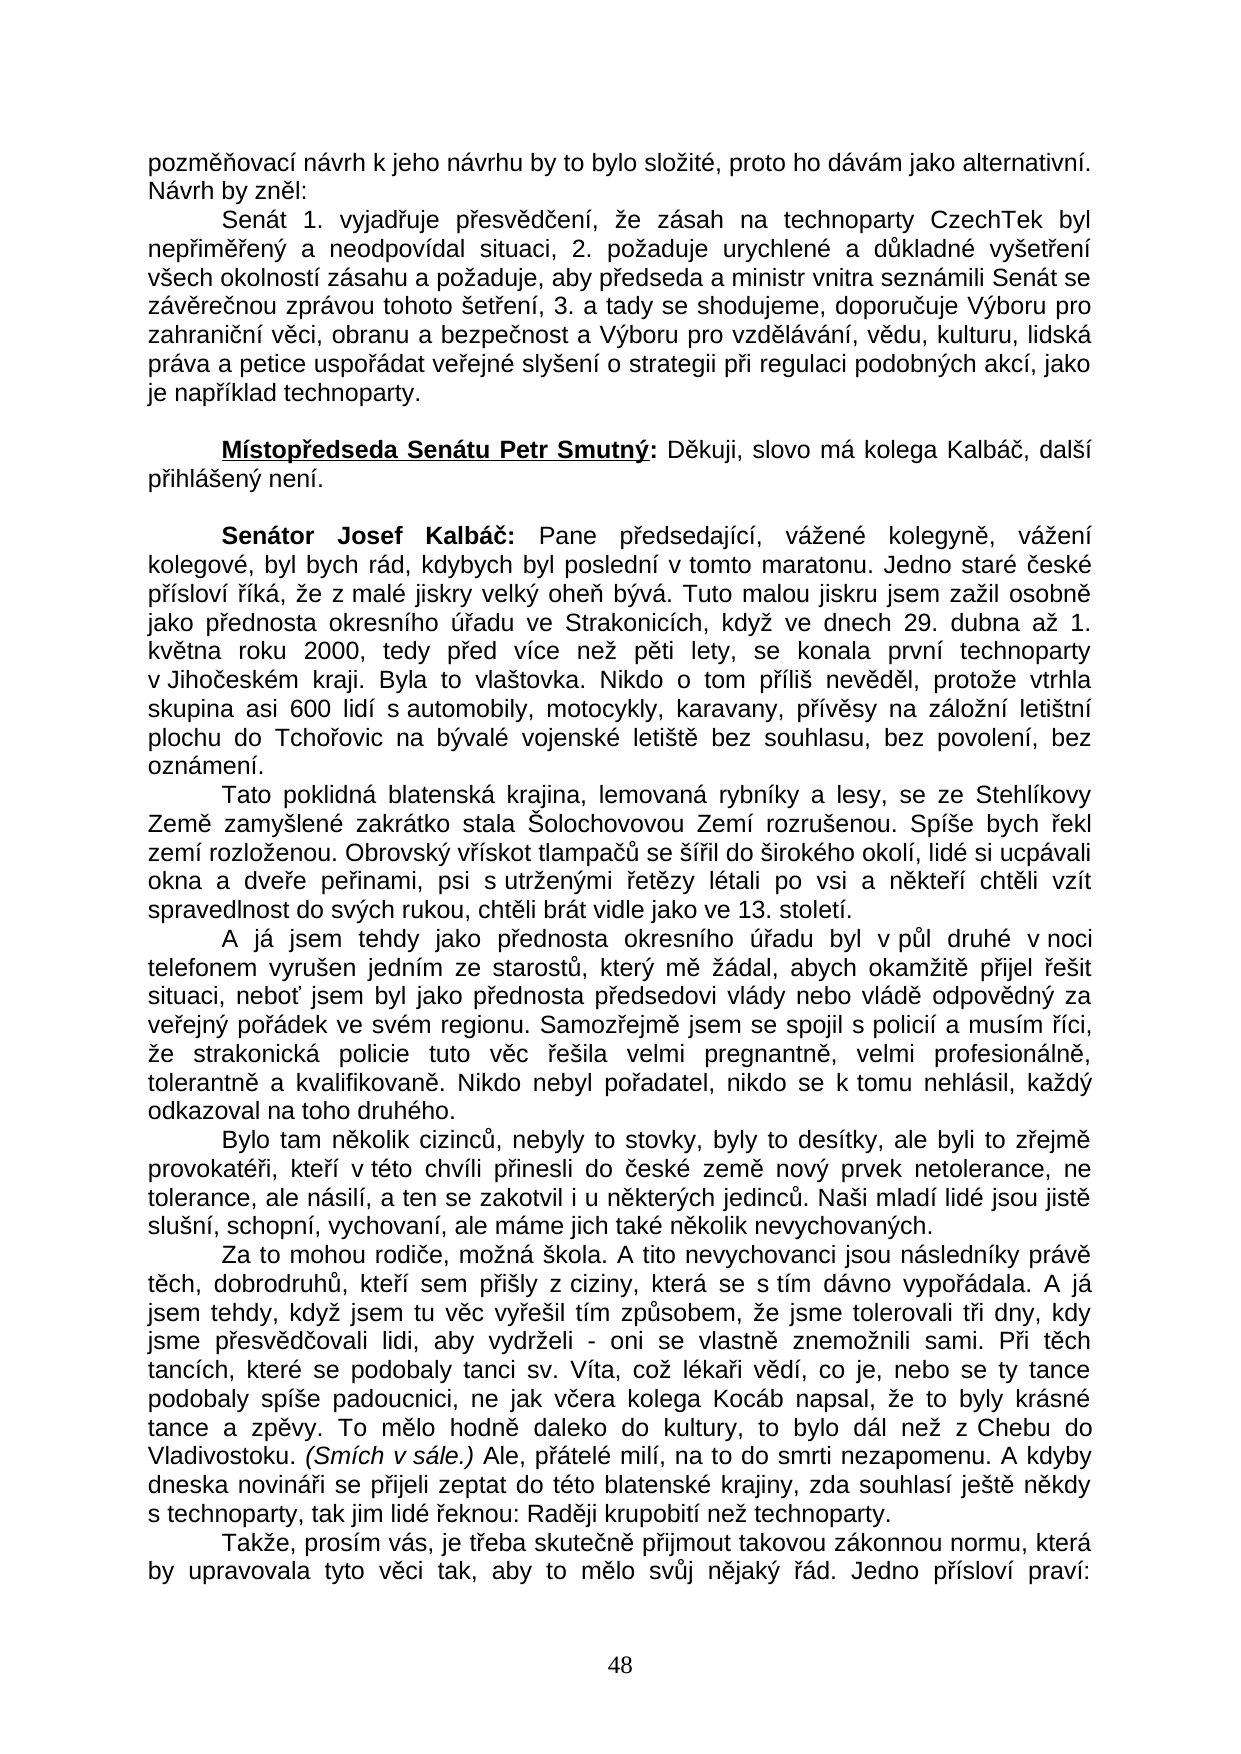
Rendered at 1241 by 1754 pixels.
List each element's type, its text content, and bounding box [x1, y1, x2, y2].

text A já jsem tehdy jako přednosta okresního úřadu byl v půl druhé v noci telefonem vyrušen jedním ze starostů, který mě žádal, abych okamžitě přijel řešit situaci, neboť jsem byl jako přednosta předsedovi vlády nebo vládě odpovědný za veřejný pořádek ve svém regionu. Samozřejmě jsem se spojil s policií a musím říci, že strakonická policie tuto věc řešila velmi pregnantně, velmi profesionálně, tolerantně a kvalifikovaně. Nikdo nebyl pořadatel, nikdo se k tomu nehlásil, každý odkazoval na toho druhého. [148, 924, 1093, 1125]
text Za to mohou rodiče, možná škola. A tito nevychovanci jsou následníky právě těch, dobrodruhů, kteří sem přišly z ciziny, která se s tím dávno vypořádala. A já jsem tehdy, když jsem tu věc vyřešil tím způsobem, že jsme tolerovali tři dny, kdy jsme přesvědčovali lidi, aby vydrželi - oni se vlastně znemožnili sami. Při těch tancích, které se podobaly tanci sv. Víta, což lékaři vědí, co je, nebo se ty tance podobaly spíše padoucnici, ne jak včera kolega Kocáb napsal, že to byly krásné tance a zpěvy. To mělo hodně daleko do kultury, to bylo dál než z Chebu do Vladivostoku. (Smích v sále.) Ale, přátelé milí, na to do smrti nezapomenu. A kdyby dneska novináři se přijeli zeptat do této blatenské krajiny, zda souhlasí ještě někdy s technoparty, tak jim lidé řeknou: Raději krupobití než technoparty. [148, 1240, 1093, 1528]
text Místopředseda Senátu Petr Smutný: Děkuji, slovo má kolega Kalbáč, další přihlášený není. [148, 435, 1093, 493]
text Senát 1. vyjadřuje přesvědčení, že zásah na technoparty CzechTek byl nepřiměřený a neodpovídal situaci, 2. požaduje urychlené a důkladné vyšetření všech okolností zásahu a požaduje, aby předseda a ministr vnitra seznámili Senát se závěrečnou zprávou tohoto šetření, 3. a tady se shodujeme, doporučuje Výboru pro zahraniční věci, obranu a bezpečnost a Výboru pro vzdělávání, vědu, kulturu, lidská práva a petice uspořádat veřejné slyšení o strategii při regulaci podobných akcí, jako je například technoparty. [148, 205, 1093, 406]
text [148, 1528, 1093, 1585]
text Bylo tam několik cizinců, nebyly to stovky, byly to desítky, ale byli to zřejmě provokatéři, kteří v této chvíli přinesli do české země nový prvek netolerance, ne tolerance, ale násilí, a ten se zakotvil i u některých jedinců. Naši mladí lidé jsou jistě slušní, schopní, vychovaní, ale máme jich také několik nevychovaných. [148, 1125, 1093, 1240]
text Senátor Josef Kalbáč: Pane předsedající, vážené kolegyně, vážení kolegové, byl bych rád, kdybych byl poslední v tomto maratonu. Jedno staré české přísloví říká, že z malé jiskry velký oheň bývá. Tuto malou jiskru jsem zažil osobně jako přednosta okresního úřadu ve Strakonicích, když ve dnech 29. dubna až 1. května roku 2000, tedy před více než pěti lety, se konala první technoparty v Jihočeském kraji. Byla to vlaštovka. Nikdo o tom příliš nevěděl, protože vtrhla skupina asi 600 lidí s automobily, motocykly, karavany, přívěsy na záložní letištní plochu do Tchořovic na bývalé vojenské letiště bez souhlasu, bez povolení, bez oznámení. [148, 521, 1093, 780]
text Tato poklidná blatenská krajina, lemovaná rybníky a lesy, se ze Stehlíkovy Země zamyšlené zakrátko stala Šolochovovou Zemí rozrušenou. Spíše bych řekl zemí rozloženou. Obrovský vřískot tlampačů se šířil do širokého okolí, lidé si ucpávali okna a dveře peřinami, psi s utrženými řetězy létali po vsi a někteří chtěli vzít spravedlnost do svých rukou, chtěli brát vidle jako ve 13. století. [148, 780, 1093, 924]
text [148, 148, 1093, 205]
